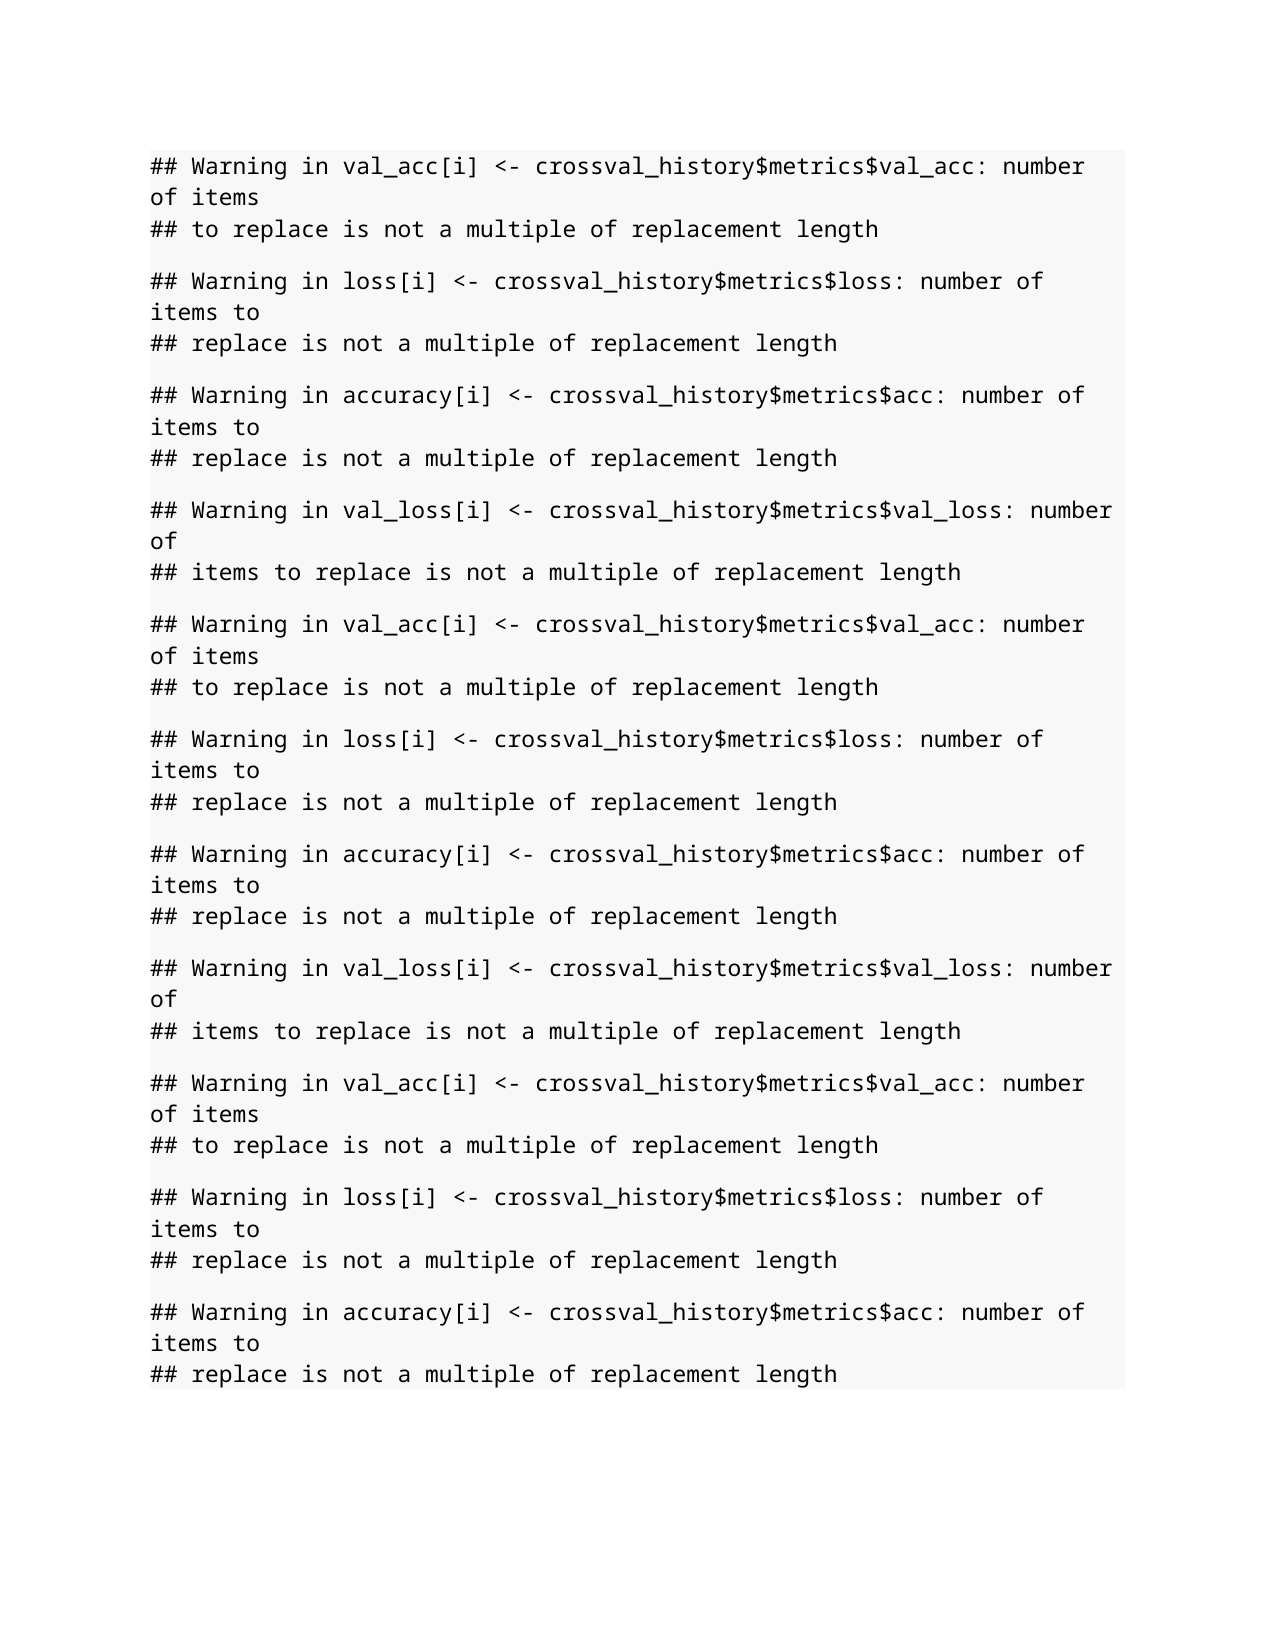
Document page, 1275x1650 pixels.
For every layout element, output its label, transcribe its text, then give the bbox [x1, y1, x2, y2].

text ## Warning in val_loss[i] <- crossval_history$metrics$val_loss: number of ## items to replace is not a multiple of replacement length [150, 494, 1125, 587]
text ## Warning in val_acc[i] <- crossval_history$metrics$val_acc: number of items ## to replace is not a multiple of replacement length [150, 608, 1125, 702]
text ## Warning in loss[i] <- crossval_history$metrics$loss: number of items to ## replace is not a multiple of replacement length [150, 264, 1125, 358]
text ## Warning in accuracy[i] <- crossval_history$metrics$acc: number of items to ## replace is not a multiple of replacement length [150, 1296, 1125, 1389]
text ## Warning in accuracy[i] <- crossval_history$metrics$acc: number of items to ## replace is not a multiple of replacement length [150, 837, 1125, 931]
text ## Warning in val_acc[i] <- crossval_history$metrics$val_acc: number of items ## to replace is not a multiple of replacement length [150, 1067, 1125, 1160]
text ## Warning in val_acc[i] <- crossval_history$metrics$val_acc: number of items ## to replace is not a multiple of replacement length [150, 150, 1125, 244]
text ## Warning in val_loss[i] <- crossval_history$metrics$val_loss: number of ## items to replace is not a multiple of replacement length [150, 952, 1125, 1046]
text ## Warning in loss[i] <- crossval_history$metrics$loss: number of items to ## replace is not a multiple of replacement length [150, 1181, 1125, 1275]
text ## Warning in accuracy[i] <- crossval_history$metrics$acc: number of items to ## replace is not a multiple of replacement length [150, 379, 1125, 473]
text ## Warning in loss[i] <- crossval_history$metrics$loss: number of items to ## replace is not a multiple of replacement length [150, 723, 1125, 817]
